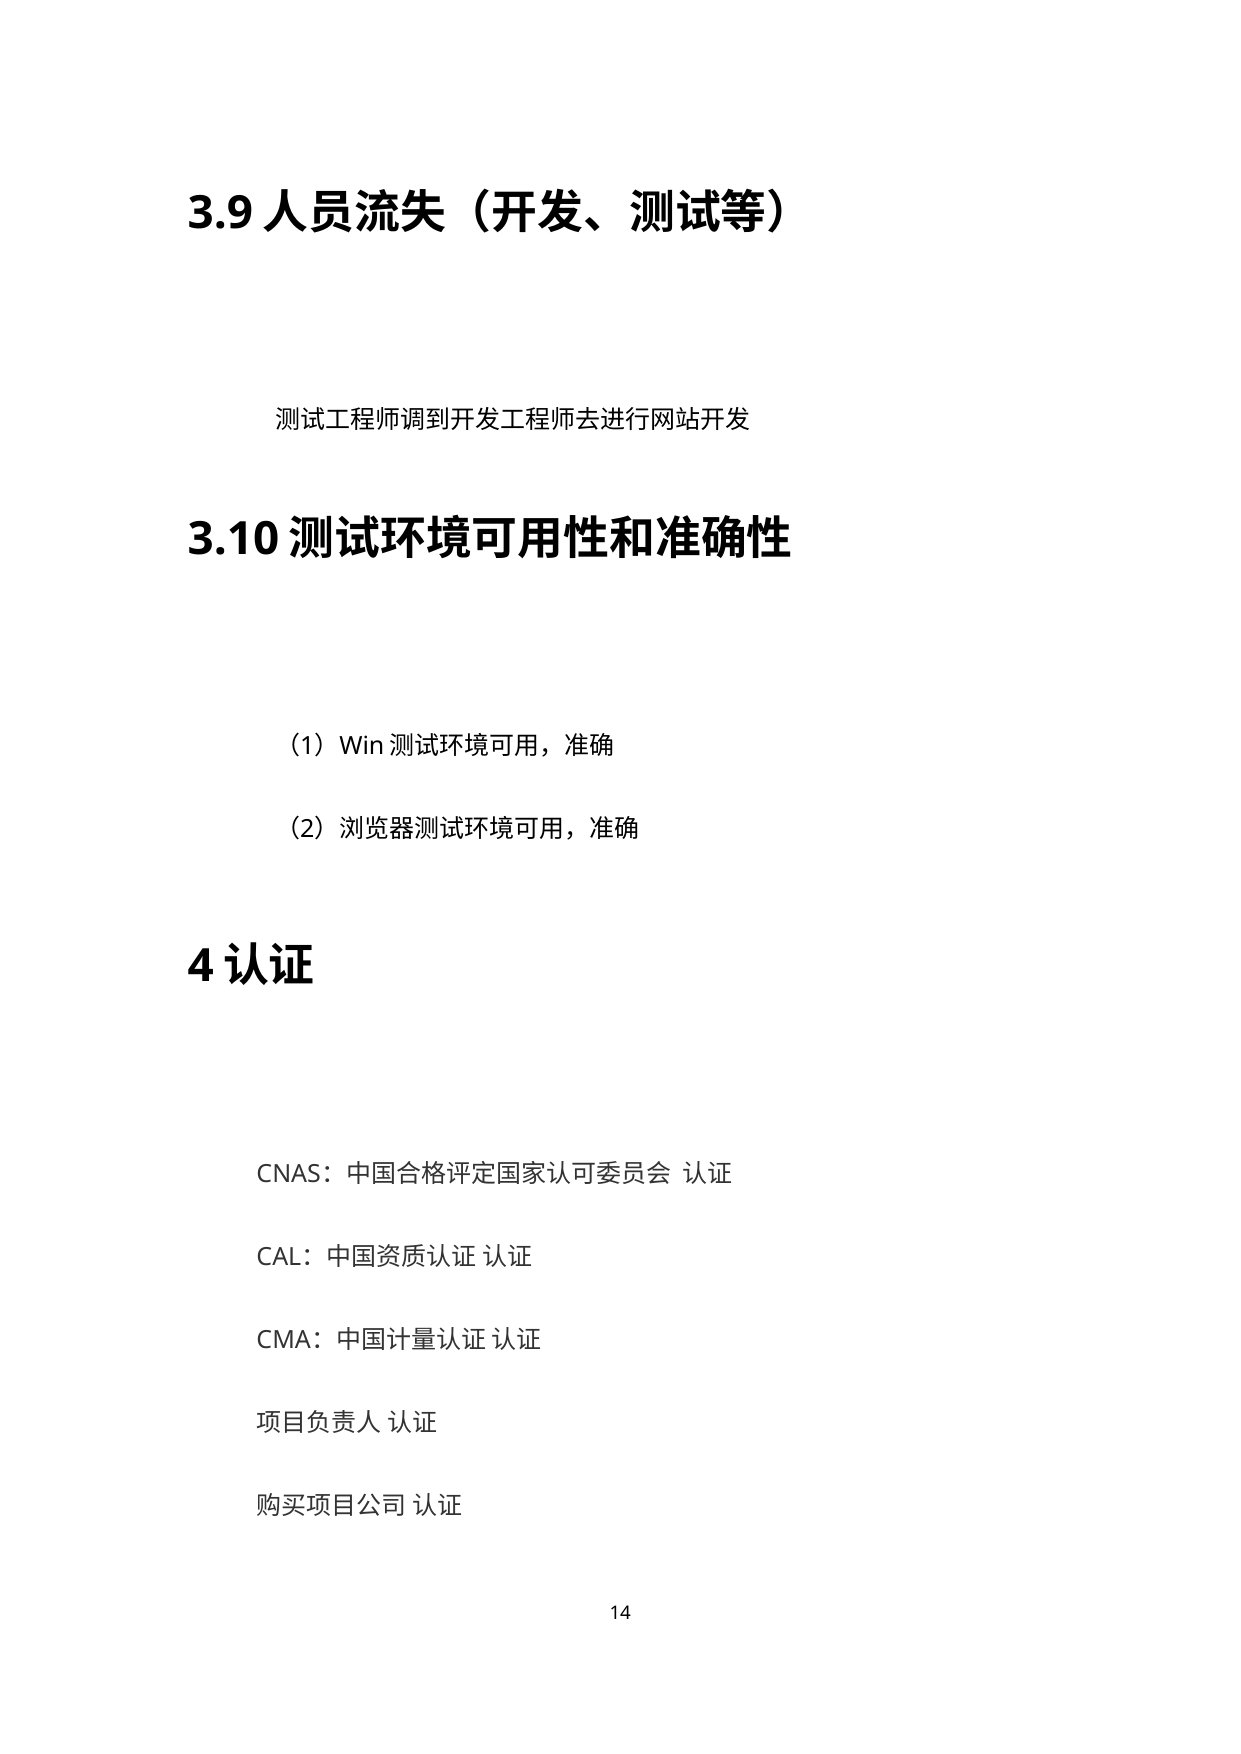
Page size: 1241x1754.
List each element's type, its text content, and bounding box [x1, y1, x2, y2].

subtitle 4认证 [187, 913, 1053, 1011]
text （1）Win测试环境可用，准确 [250, 711, 1053, 776]
text CAL：中国资质认证 认证 [231, 1222, 1053, 1287]
subtitle 3.9人员流失（开发、测试等） [187, 160, 1053, 257]
text （2）浏览器测试环境可用，准确 [250, 794, 1053, 859]
text 购买项目公司 认证 [231, 1471, 1053, 1536]
text 项目负责人 认证 [231, 1388, 1053, 1453]
text CMA：中国计量认证 认证 [231, 1305, 1053, 1370]
subtitle 3.10测试环境可用性和准确性 [187, 486, 1053, 583]
text 测试工程师调到开发工程师去进行网站开发 [250, 385, 1053, 450]
text CNAS：中国合格评定国家认可委员会 认证 [231, 1139, 1053, 1204]
